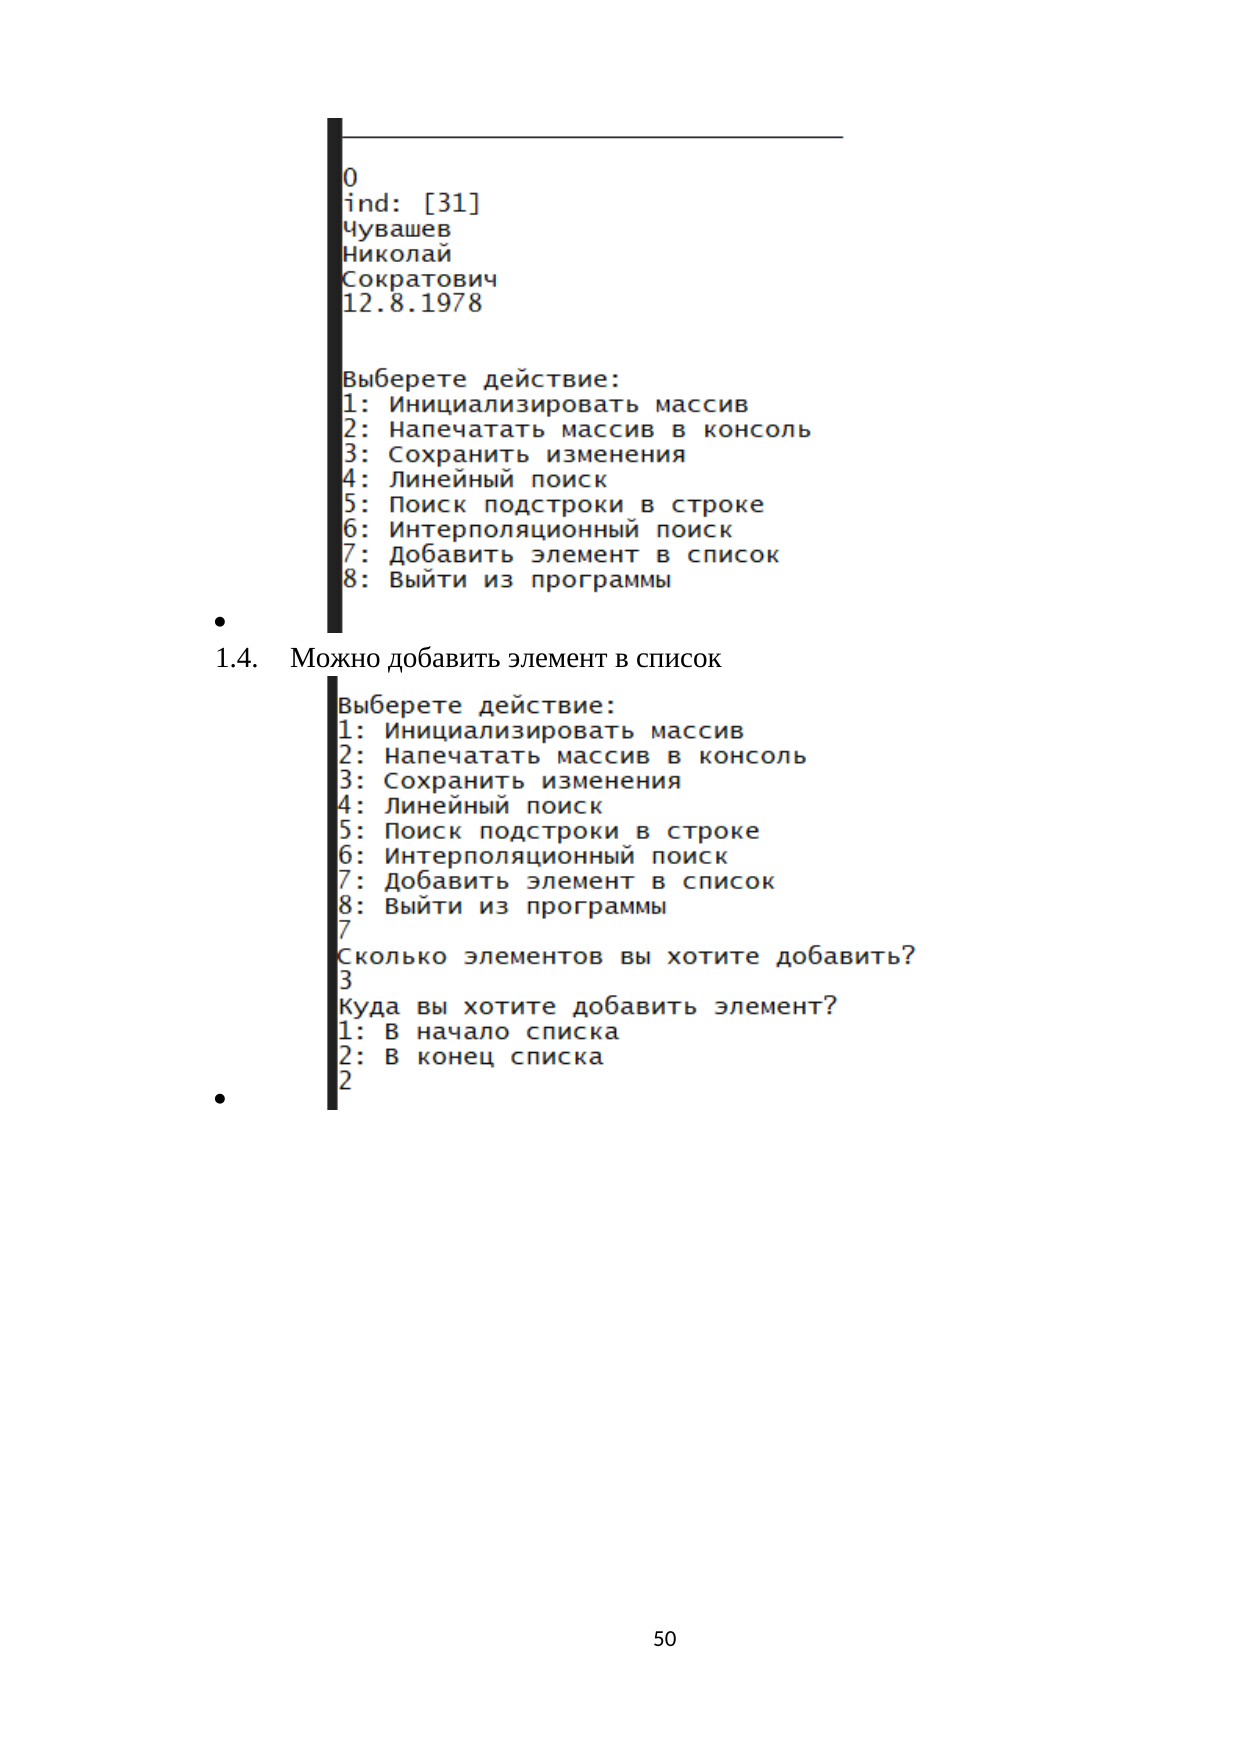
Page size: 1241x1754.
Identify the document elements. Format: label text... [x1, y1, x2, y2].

list Можно добавить элемент в список [215, 641, 1152, 674]
picture [327, 676, 949, 1110]
picture [327, 118, 895, 633]
